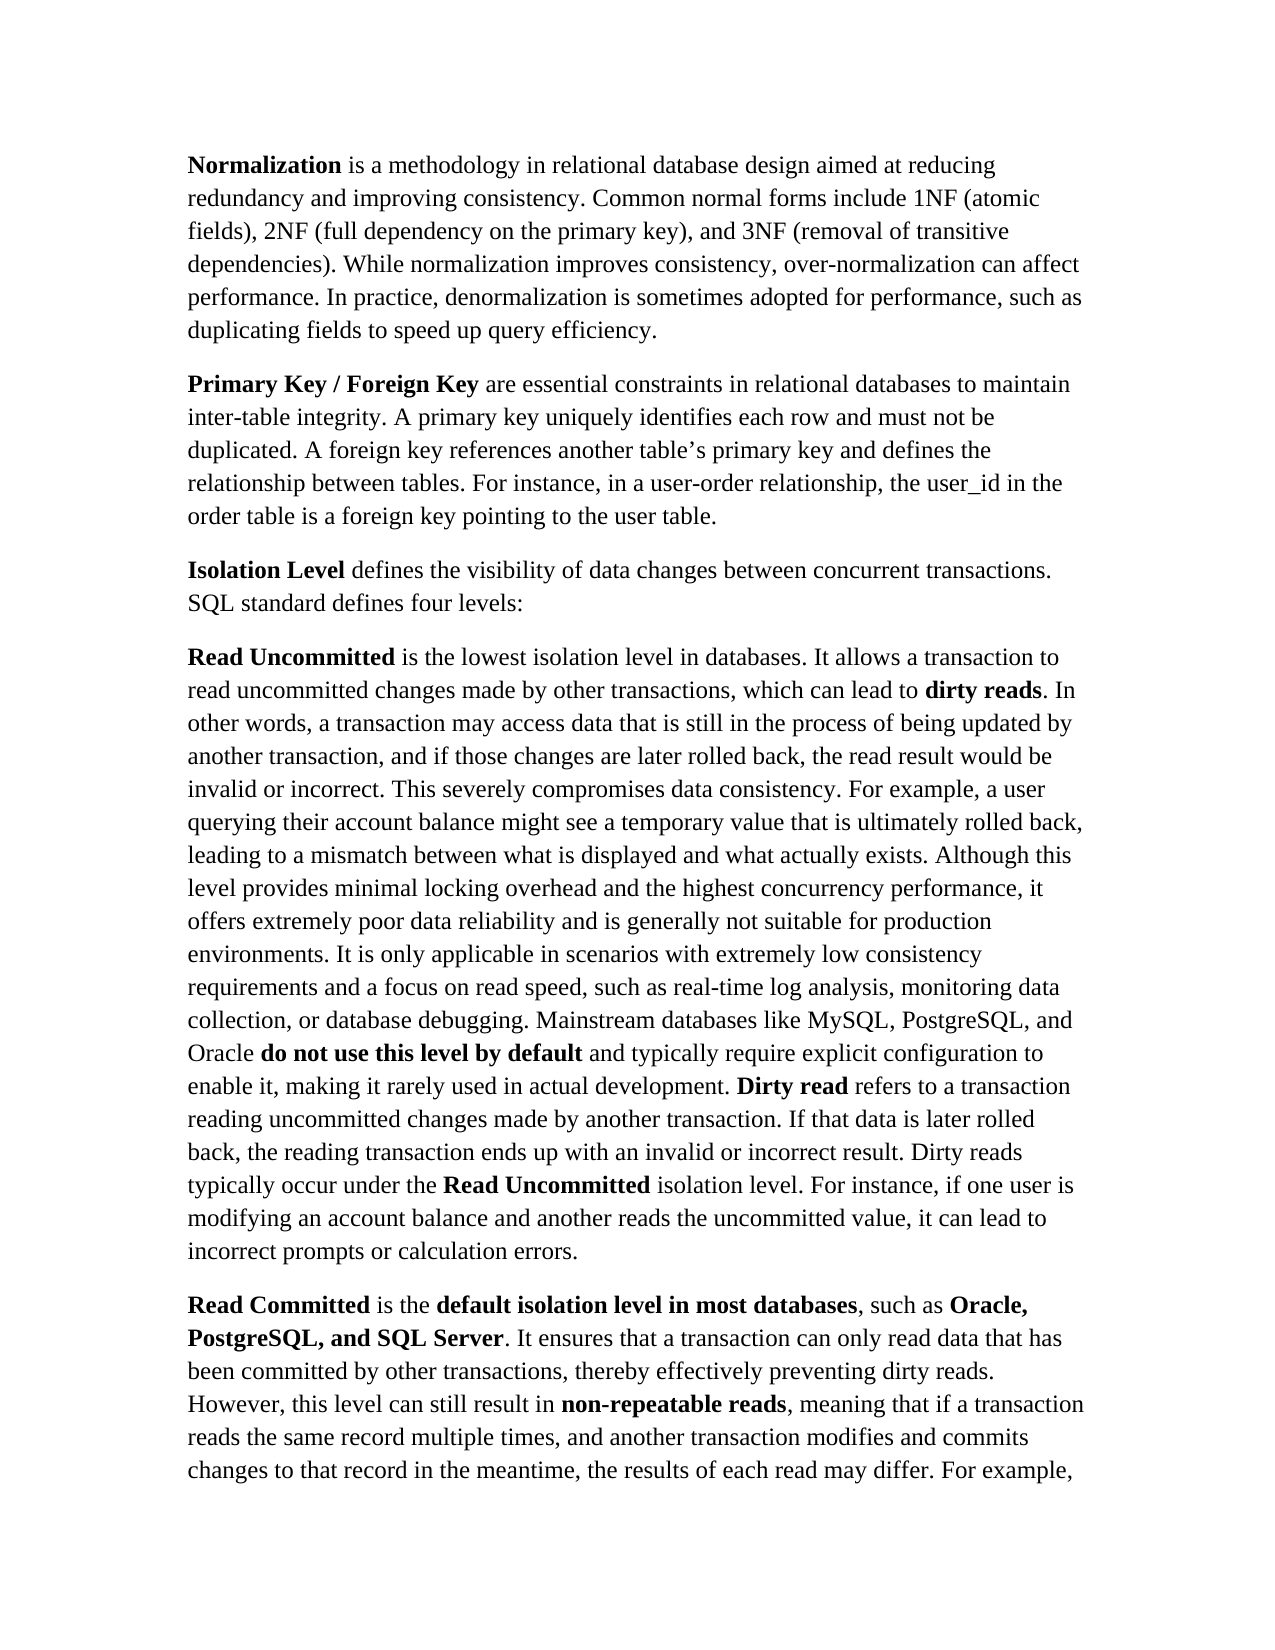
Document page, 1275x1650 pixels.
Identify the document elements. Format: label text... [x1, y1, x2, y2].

text Primary Key / Foreign Key are essential constraints in relational databases to maintain inter-table integrity. A primary key uniquely identifies each row and must not be duplicated. A foreign key references another table’s primary key and defines the relationship between tables. For instance, in a user-order relationship, the user_id in the order table is a foreign key pointing to the user table. [187, 369, 1087, 530]
text Isolation Level defines the visibility of data changes between concurrent transactions. SQL standard defines four levels: [187, 555, 1087, 617]
text Read Uncommitted is the lowest isolation level in databases. It allows a transaction to read uncommitted changes made by other transactions, which can lead to dirty reads. In other words, a transaction may access data that is still in the process of being updated by another transaction, and if those changes are later rolled back, the read result would be invalid or incorrect. This severely compromises data consistency. For example, a user querying their account balance might see a temporary value that is ultimately rolled back, leading to a mismatch between what is displayed and what actually exists. Although this level provides minimal locking overhead and the highest concurrency performance, it offers extremely poor data reliability and is generally not suitable for production environments. It is only applicable in scenarios with extremely low consistency requirements and a focus on read speed, such as real-time log analysis, monitoring data collection, or database debugging. Mainstream databases like MySQL, PostgreSQL, and Oracle do not use this level by default and typically require explicit configuration to enable it, making it rarely used in actual development. Dirty read refers to a transaction reading uncommitted changes made by another transaction. If that data is later rolled back, the reading transaction ends up with an invalid or incorrect result. Dirty reads typically occur under the Read Uncommitted isolation level. For instance, if one user is modifying an account balance and another reads the uncommitted value, it can lead to incorrect prompts or calculation errors. [187, 642, 1087, 1265]
text Normalization is a methodology in relational database design aimed at reducing redundancy and improving consistency. Common normal forms include 1NF (atomic fields), 2NF (full dependency on the primary key), and 3NF (removal of transitive dependencies). While normalization improves consistency, over-normalization can affect performance. In practice, denormalization is sometimes adopted for performance, such as duplicating fields to speed up query efficiency. [187, 150, 1087, 344]
